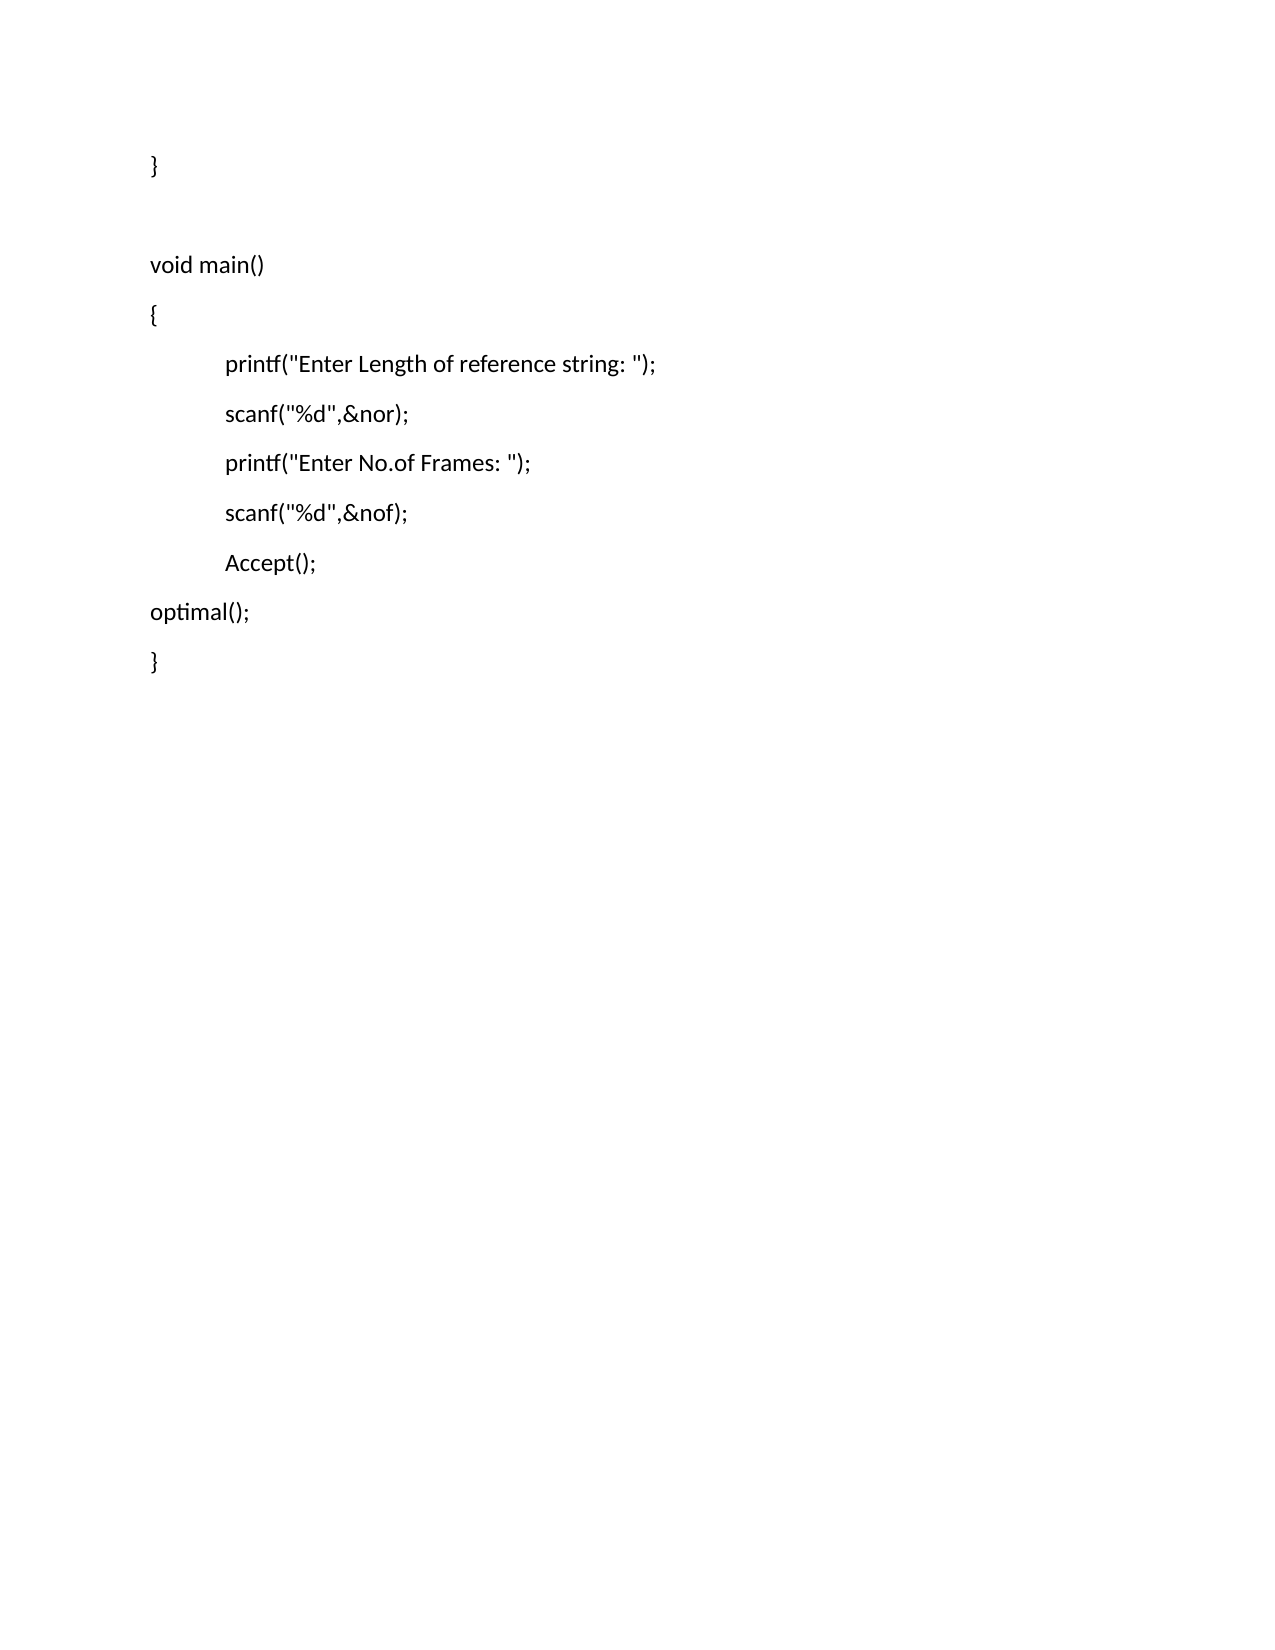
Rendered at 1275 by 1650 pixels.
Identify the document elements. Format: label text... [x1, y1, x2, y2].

text scanf("%d",&nor); [150, 398, 1125, 428]
text Accept(); [150, 547, 1125, 577]
text } [150, 150, 1125, 181]
text void main() [150, 249, 1125, 280]
text optimal(); [150, 596, 1125, 627]
text } [150, 646, 1125, 676]
text { [150, 299, 1125, 329]
text printf("Enter No.of Frames: "); [150, 447, 1125, 478]
text printf("Enter Length of reference string: "); [150, 348, 1125, 379]
text scanf("%d",&nof); [150, 497, 1125, 528]
